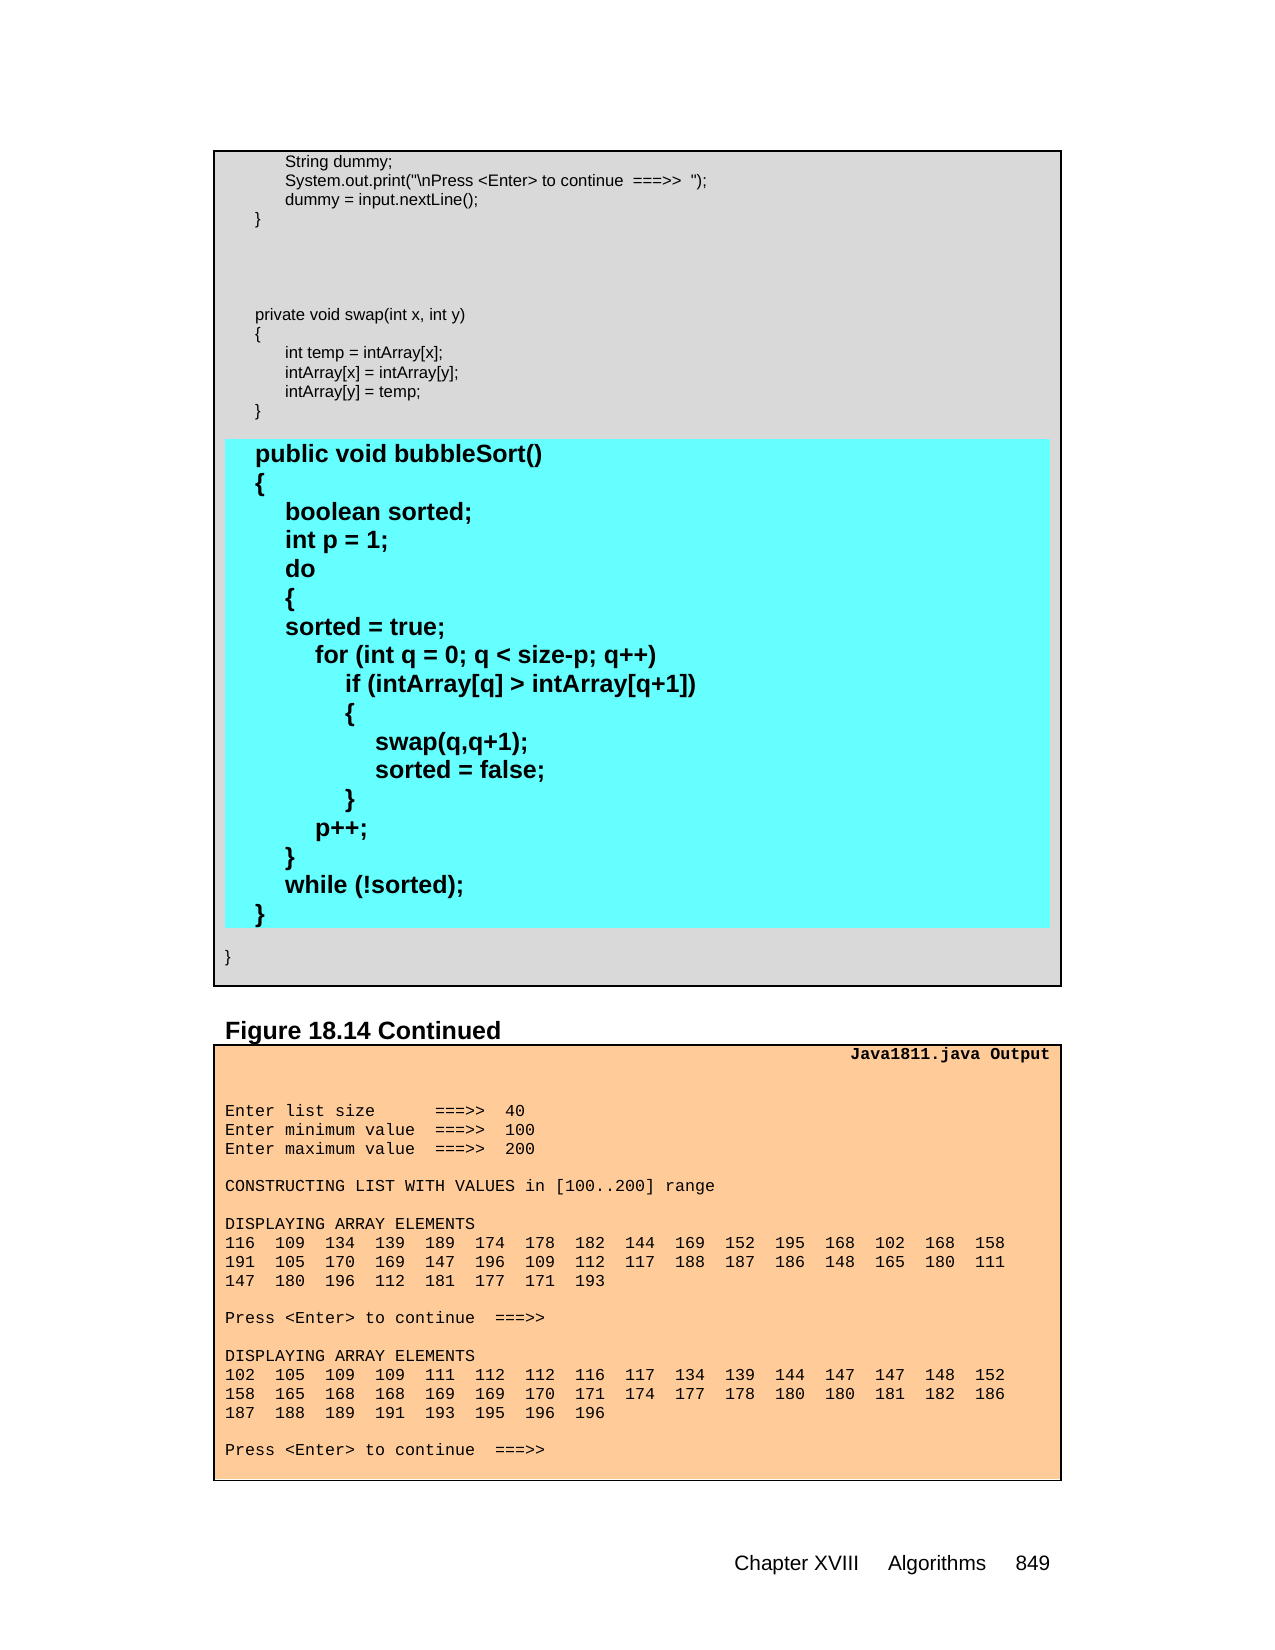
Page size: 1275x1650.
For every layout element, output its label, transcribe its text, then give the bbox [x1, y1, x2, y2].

subtitle Figure 18.14 Continued [225, 1016, 1050, 1044]
table_header Java1811.java Output Enter list size ===>> 40 Enter minimum value ===>> 100 Enter maximum value ===>> 200 CONSTRUCTING LIST WITH VALUES in [100..200] range DISPLAYING ARRAY ELEMENTS 116 109 134 139 189 174 178 182 144 169 152 195 168 102 168 158 191 105 170 169 147 196 109 112 117 188 187 186 148 165 180 111 147 180 196 112 181 177 171 193 Press <Enter> to continue ===>> DISPLAYING ARRAY ELEMENTS 102 105 109 109 111 112 112 116 117 134 139 144 147 147 148 152 158 165 168 168 169 169 170 171 174 177 178 180 180 181 182 186 187 188 189 191 193 195 196 196 Press <Enter> to continue ===>> [215, 1046, 1060, 1479]
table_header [215, 152, 1060, 985]
